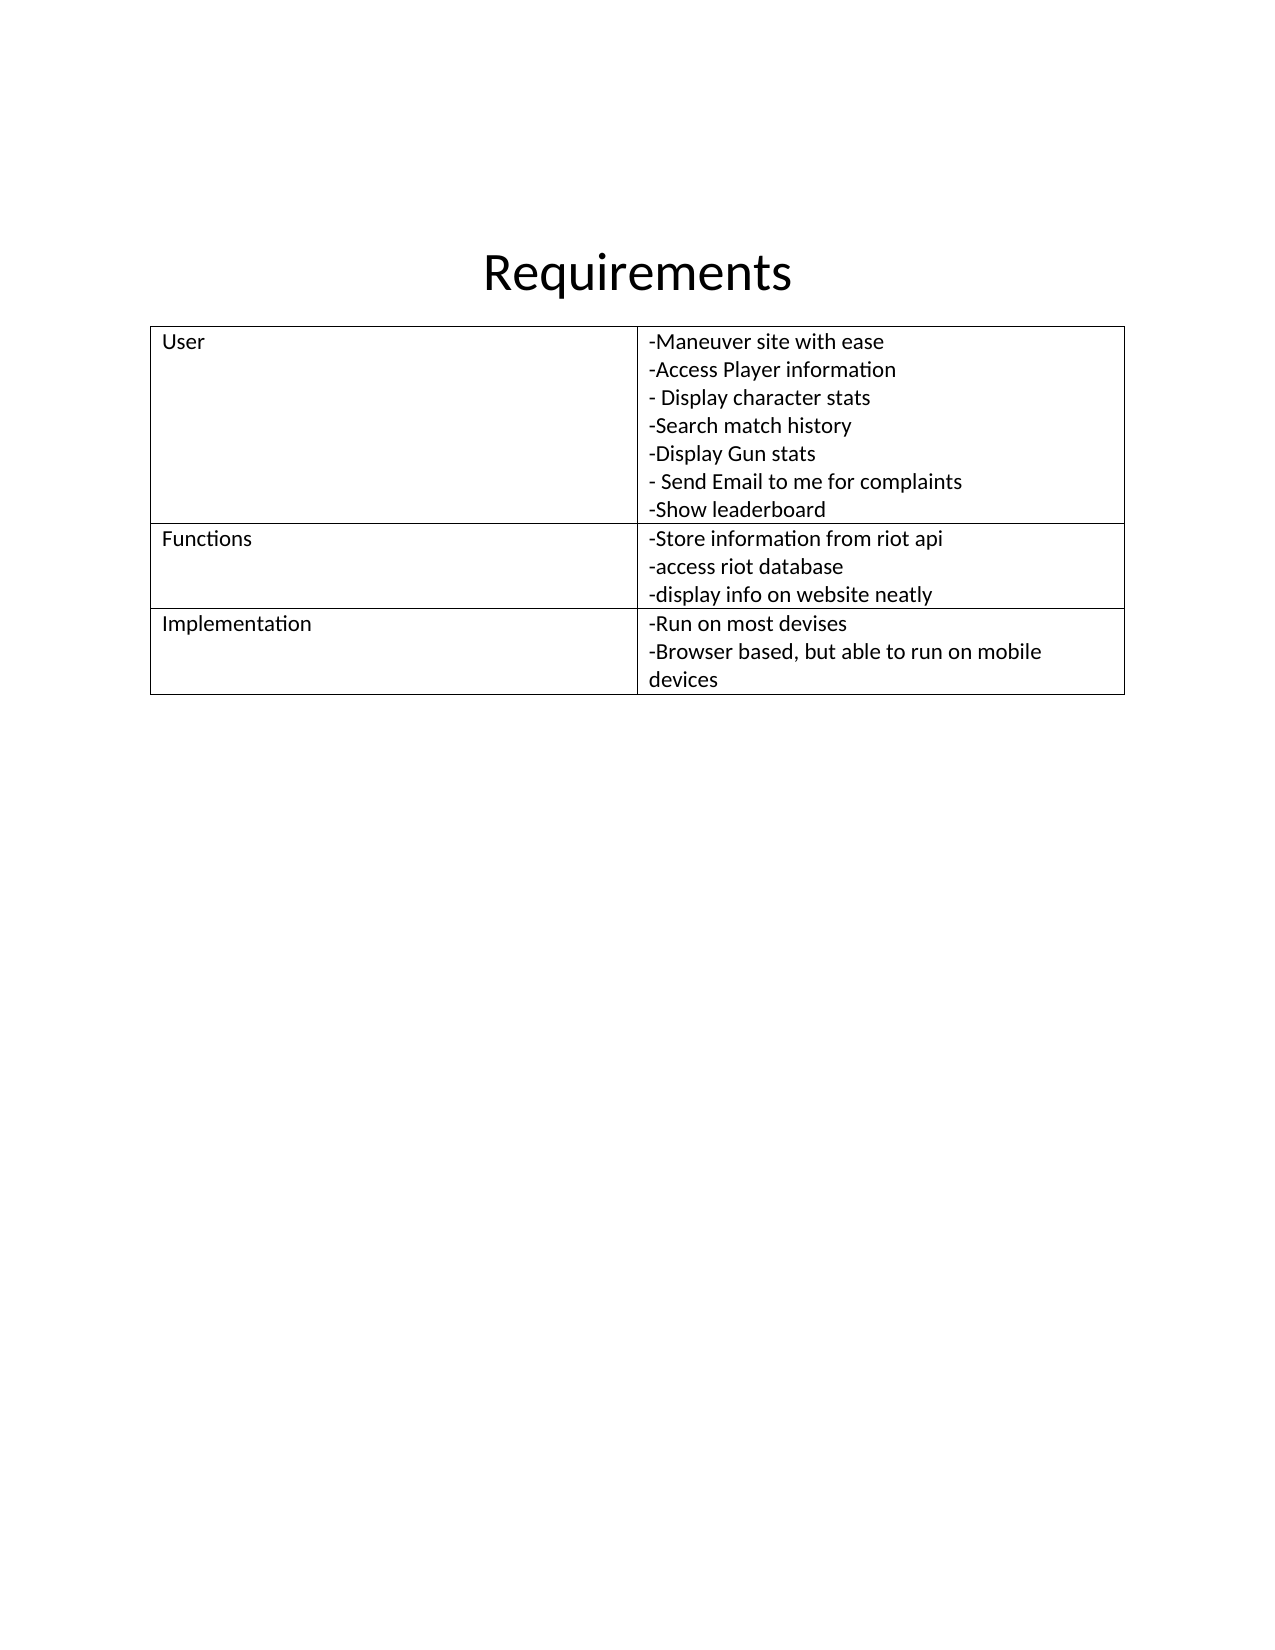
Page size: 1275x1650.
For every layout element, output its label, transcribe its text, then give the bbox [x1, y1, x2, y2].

table_cell Functions [151, 524, 637, 608]
table_header -Maneuver site with ease -Access Player information - Display character stats -Search match history -Display Gun stats - Send Email to me for complaints -Show leaderboard [638, 327, 1124, 523]
table_cell Implementation [151, 609, 637, 693]
table_cell -Store information from riot api -access riot database -display info on website neatly [638, 524, 1124, 608]
text Requirements [150, 238, 1125, 304]
table_header User [151, 327, 637, 523]
table_cell -Run on most devises -Browser based, but able to run on mobile devices [638, 609, 1124, 693]
